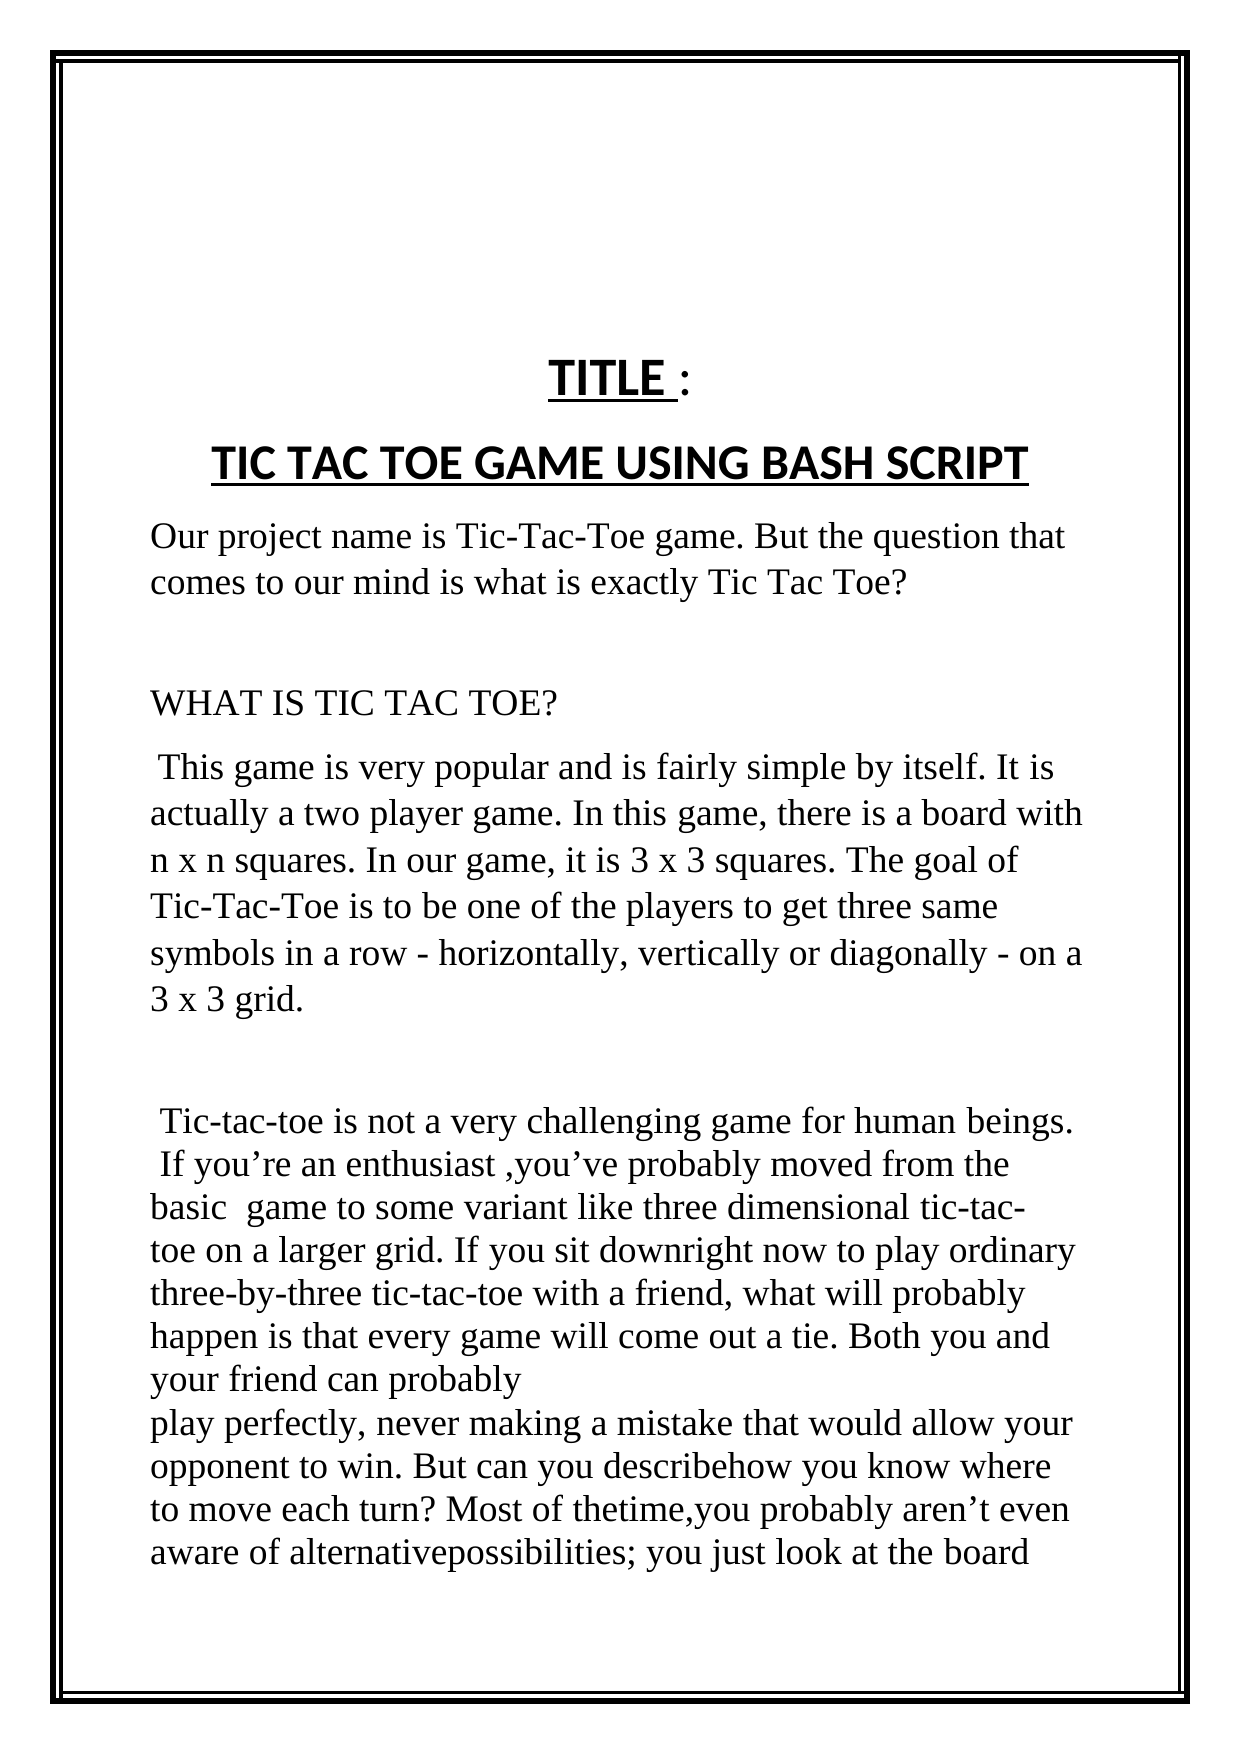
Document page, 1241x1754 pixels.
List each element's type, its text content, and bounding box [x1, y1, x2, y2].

text Tic-tac-toe is not a very challenging game for human beings. [150, 1098, 1090, 1141]
text WHAT IS TIC TAC TOE? [150, 681, 1090, 724]
text This game is very popular and is fairly simple by itself. It is actually a two player game. In this game, there is a board with n x n squares. In our game, it is 3 x 3 squares. The goal of Tic-Tac-Toe is to be one of the players to get three same symbols in a row - horizontally, vertically or diagonally - on a 3 x 3 grid. [150, 744, 1090, 1020]
text TITLE : [150, 342, 1090, 409]
text TIC TAC TOE GAME USING BASH SCRIPT [150, 431, 1090, 492]
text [150, 1141, 1090, 1572]
text Our project name is Tic-Tac-Toe game. But the question that comes to our mind is what is exactly Tic Tac Toe? [150, 513, 1090, 603]
